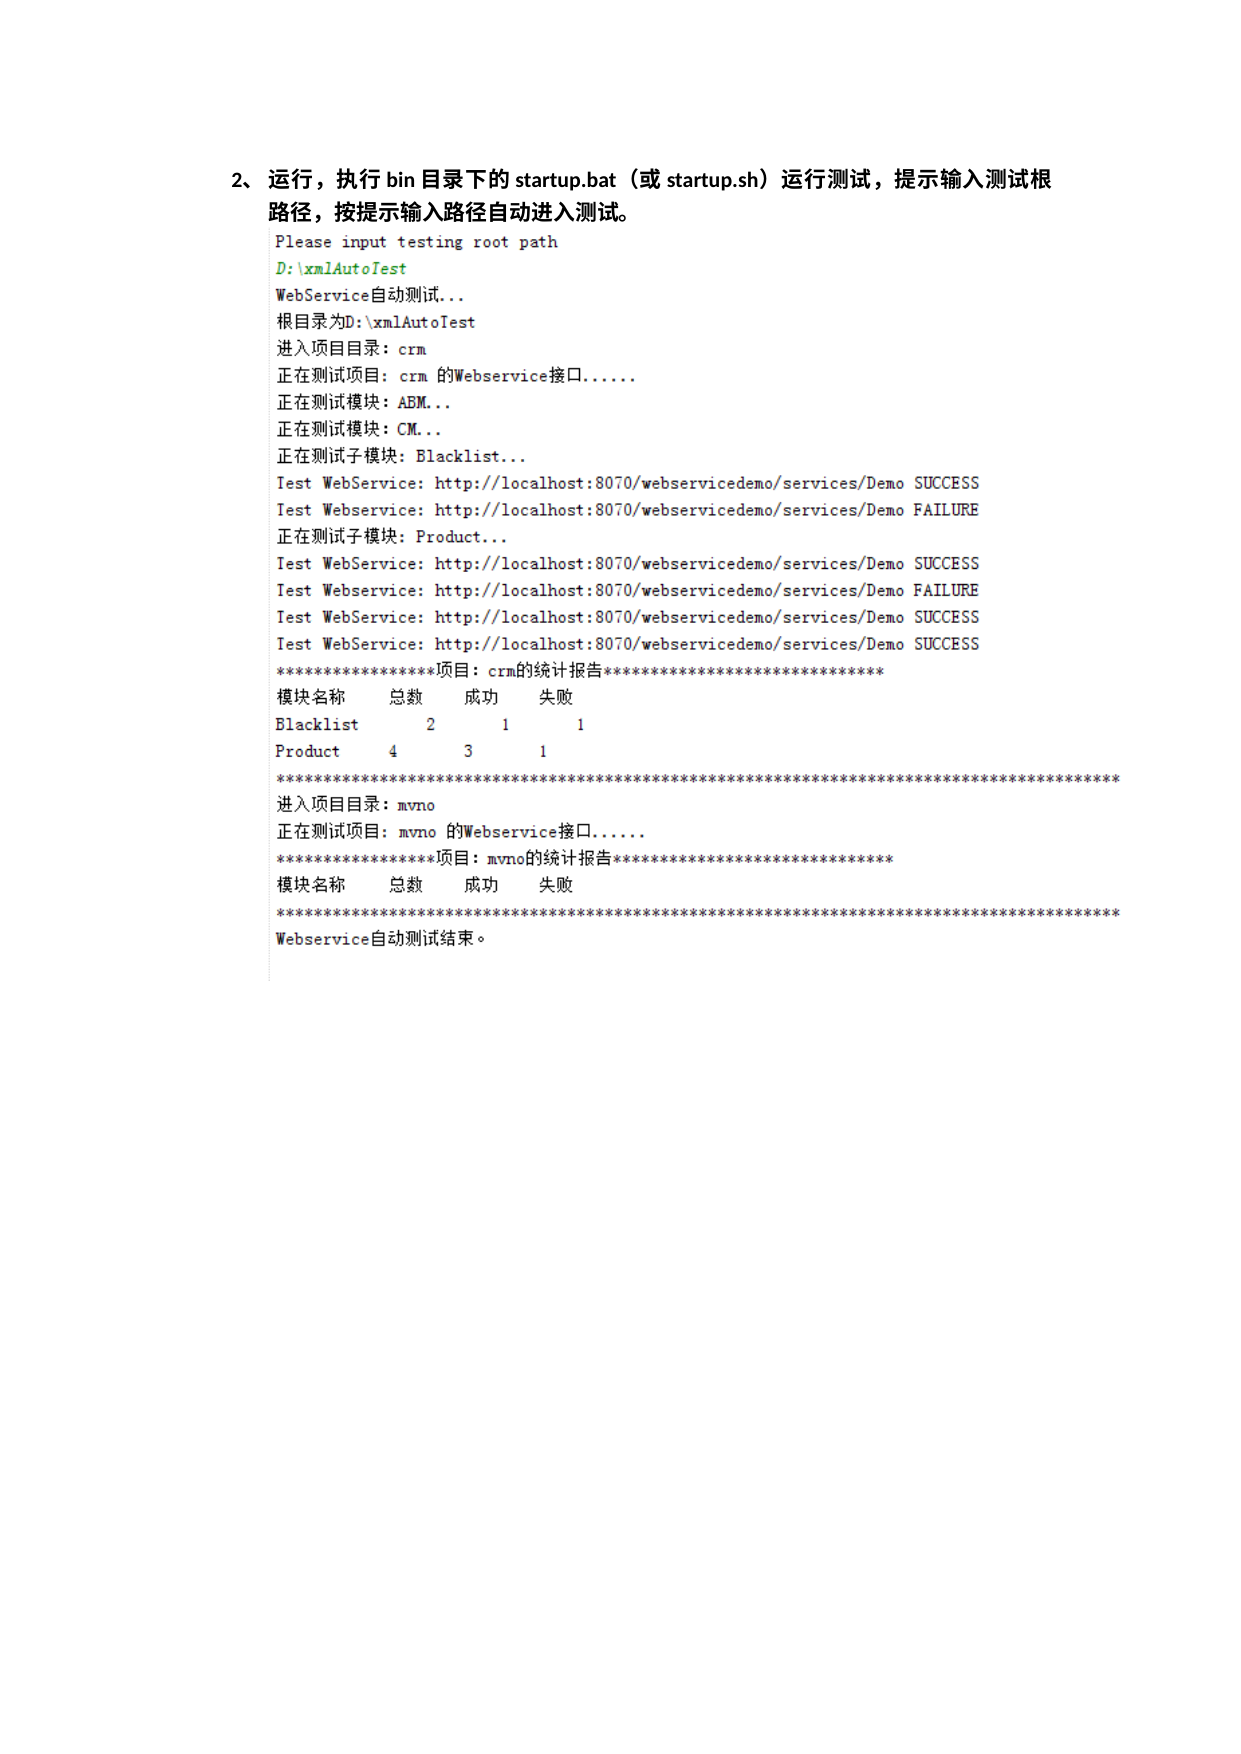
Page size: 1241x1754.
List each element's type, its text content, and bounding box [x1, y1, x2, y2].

list 运行，执行bin目录下的startup.bat（或startup.sh）运行测试，提示输入测试根路径，按提示输入路径自动进入测试。 [231, 162, 1053, 227]
picture [268, 227, 1134, 981]
